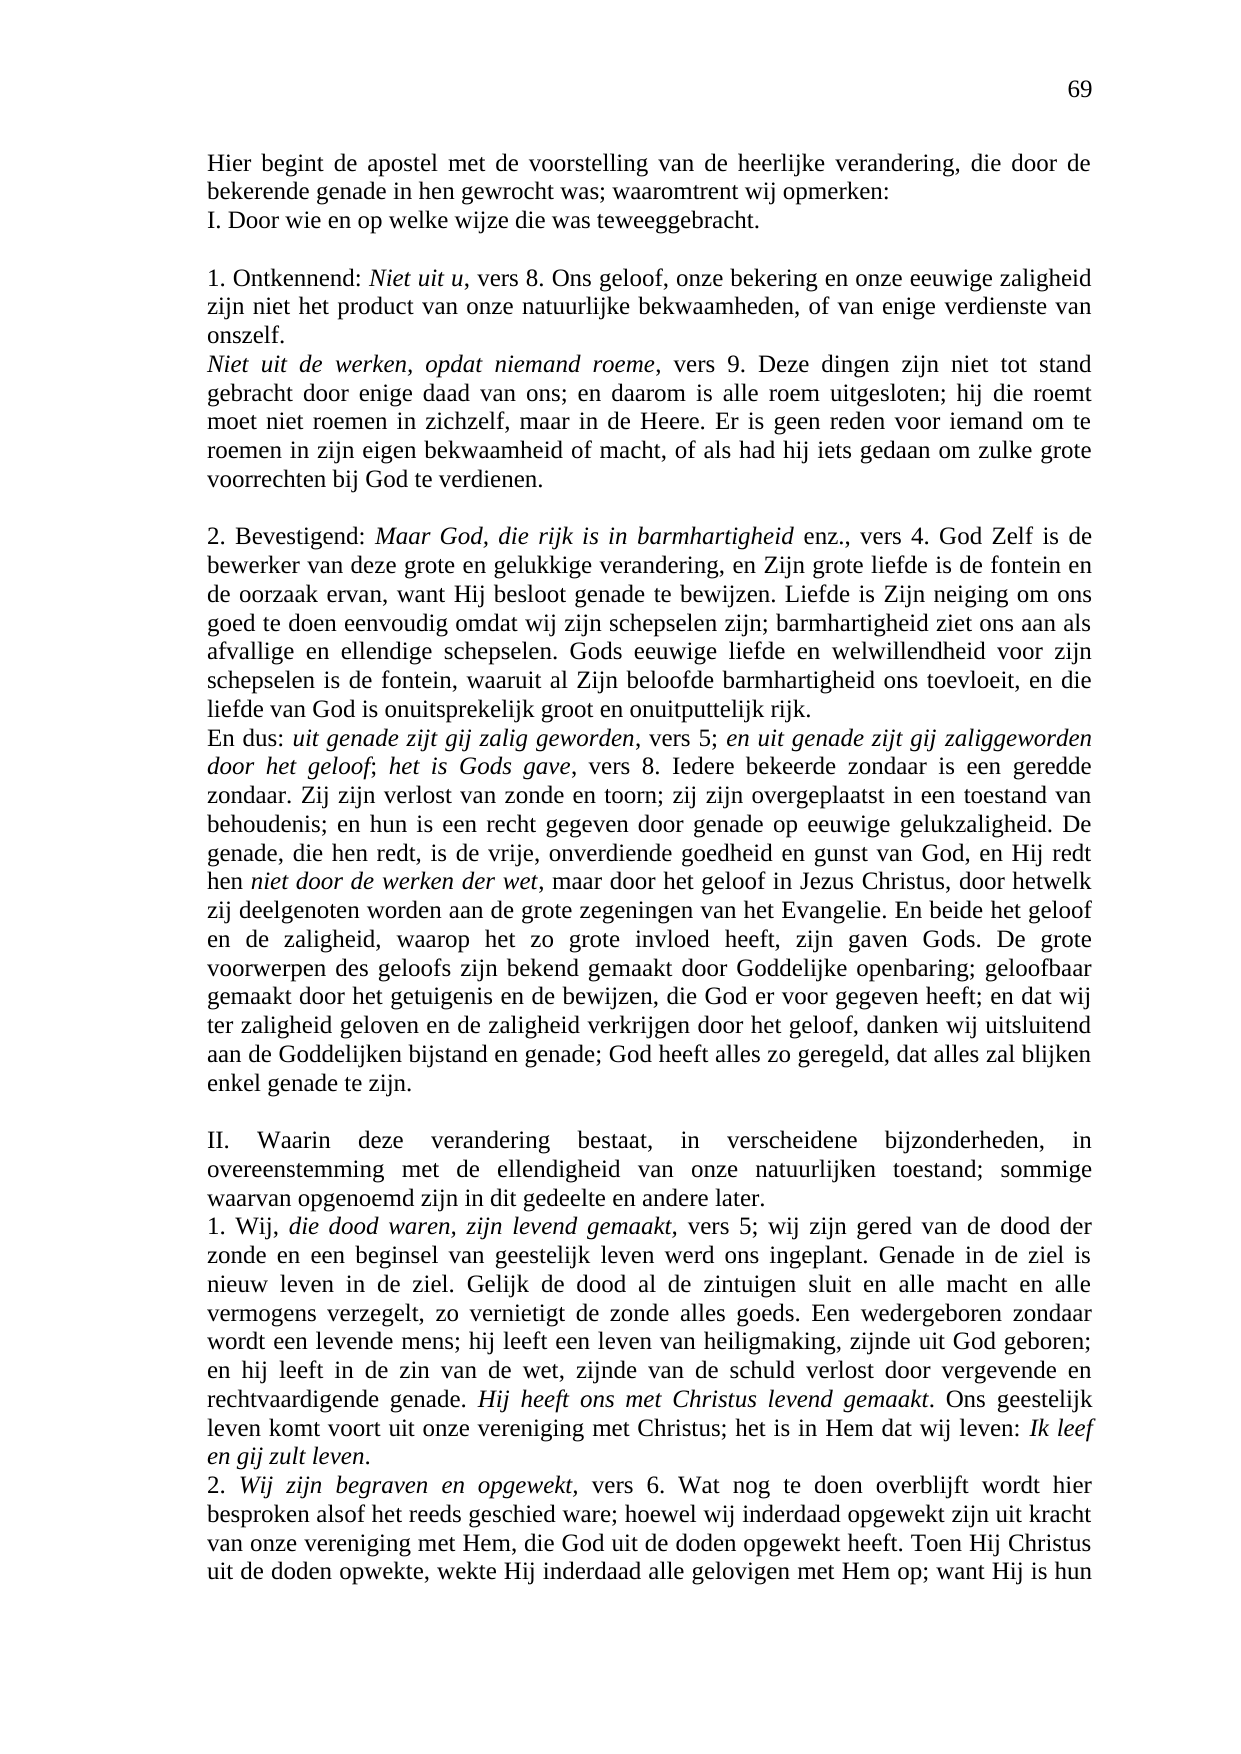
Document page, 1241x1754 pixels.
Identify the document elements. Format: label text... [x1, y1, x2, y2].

text 1. Ontkennend: Niet uit u, vers 8. Ons geloof, onze bekering en onze eeuwige zaligheid zijn niet het product van onze natuurlijke bekwaamheden, of van enige verdienste van onszelf. [207, 263, 1092, 349]
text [207, 1470, 1092, 1585]
text I. Door wie en op welke wijze die was teweeggebracht. [207, 205, 1092, 234]
text 2. Bevestigend: Maar God, die rijk is in barmhartigheid enz., vers 4. God Zelf is de bewerker van deze grote en gelukkige verandering, en Zijn grote liefde is de fontein en de oorzaak ervan, want Hij besloot genade te bewijzen. Liefde is Zijn neiging om ons goed te doen eenvoudig omdat wij zijn schepselen zijn; barmhartigheid ziet ons aan als afvallige en ellendige schepselen. Gods eeuwige liefde en welwillendheid voor zijn schepselen is de fontein, waaruit al Zijn beloofde barmhartigheid ons toevloeit, en die liefde van God is onuitsprekelijk groot en onuitputtelijk rijk. [207, 521, 1092, 723]
text En dus: uit genade zijt gij zalig geworden, vers 5; en uit genade zijt gij zaliggeworden door het geloof; het is Gods gave, vers 8. Iedere bekeerde zondaar is een geredde zondaar. Zij zijn verlost van zonde en toorn; zij zijn overgeplaatst in een toestand van behoudenis; en hun is een recht gegeven door genade op eeuwige gelukzaligheid. De genade, die hen redt, is de vrije, onverdiende goedheid en gunst van God, en Hij redt hen niet door de werken der wet, maar door het geloof in Jezus Christus, door hetwelk zij deelgenoten worden aan de grote zegeningen van het Evangelie. En beide het geloof en de zaligheid, waarop het zo grote invloed heeft, zijn gaven Gods. De grote voorwerpen des geloofs zijn bekend gemaakt door Goddelijke openbaring; geloofbaar gemaakt door het getuigenis en de bewijzen, die God er voor gegeven heeft; en dat wij ter zaligheid geloven en de zaligheid verkrijgen door het geloof, danken wij uitsluitend aan de Goddelijken bijstand en genade; God heeft alles zo geregeld, dat alles zal blijken enkel genade te zijn. [207, 723, 1092, 1096]
text Hier begint de apostel met de voorstelling van de heerlijke verandering, die door de bekerende genade in hen gewrocht was; waaromtrent wij opmerken: [207, 148, 1092, 205]
text 1. Wij, die dood waren, zijn levend gemaakt, vers 5; wij zijn gered van de dood der zonde en een beginsel van geestelijk leven werd ons ingeplant. Genade in de ziel is nieuw leven in de ziel. Gelijk de dood al de zintuigen sluit en alle macht en alle vermogens verzegelt, zo vernietigt de zonde alles goeds. Een wedergeboren zondaar wordt een levende mens; hij leeft een leven van heiligmaking, zijnde uit God geboren; en hij leeft in de zin van de wet, zijnde van de schuld verlost door vergevende en rechtvaardigende genade. Hij heeft ons met Christus levend gemaakt. Ons geestelijk leven komt voort uit onze vereniging met Christus; het is in Hem dat wij leven: Ik leef en gij zult leven. [207, 1211, 1092, 1470]
text II. Waarin deze verandering bestaat, in verscheidene bijzonderheden, in overeenstemming met de ellendigheid van onze natuurlijken toestand; sommige waarvan opgenoemd zijn in dit gedeelte en andere later. [207, 1125, 1092, 1211]
text Niet uit de werken, opdat niemand roeme, vers 9. Deze dingen zijn niet tot stand gebracht door enige daad van ons; en daarom is alle roem uitgesloten; hij die roemt moet niet roemen in zichzelf, maar in de Heere. Er is geen reden voor iemand om te roemen in zijn eigen bekwaamheid of macht, of als had hij iets gedaan om zulke grote voorrechten bij God te verdienen. [207, 349, 1092, 493]
